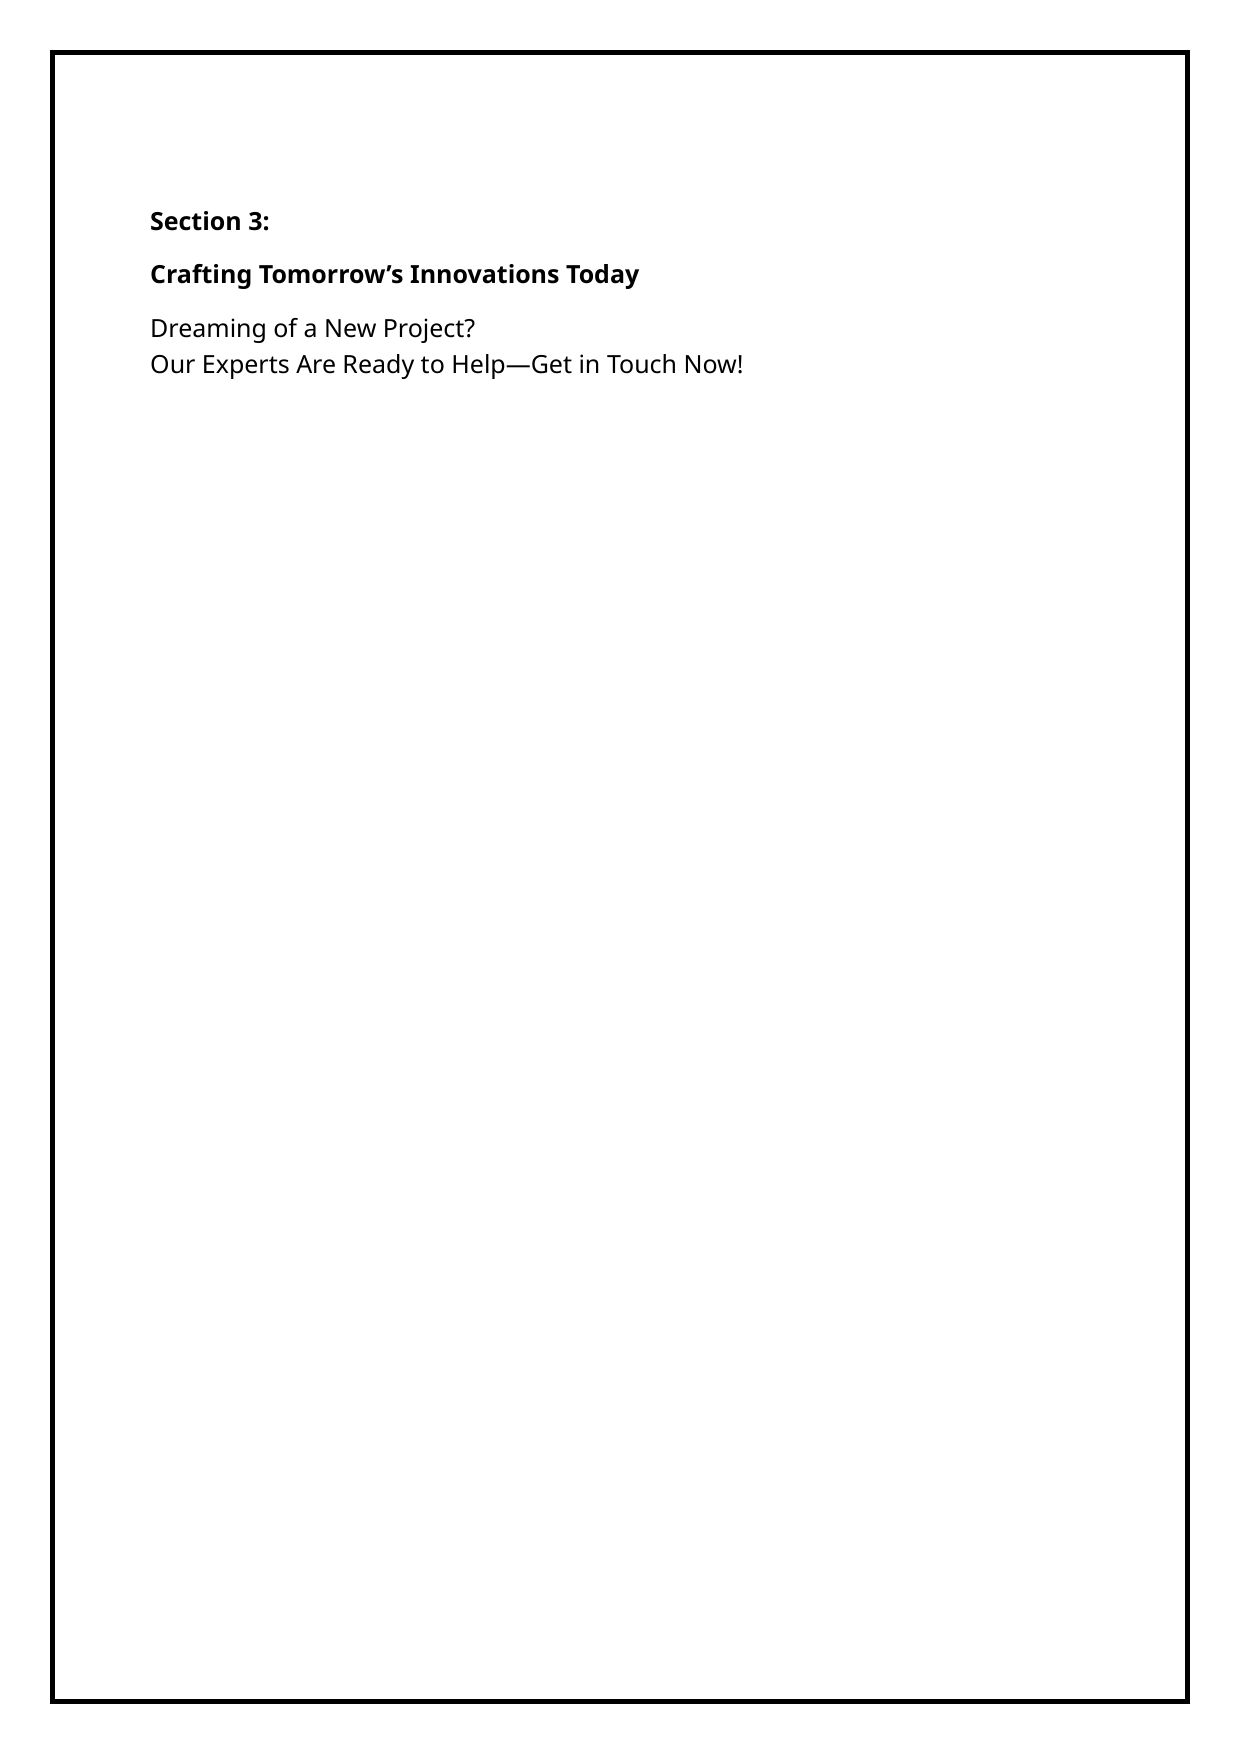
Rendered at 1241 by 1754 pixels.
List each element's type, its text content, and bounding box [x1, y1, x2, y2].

text Section 3: [150, 203, 1090, 237]
text Crafting Tomorrow’s Innovations Today [150, 257, 1090, 291]
text Dreaming of a New Project? Our Experts Are Ready to Help—Get in Touch Now! [150, 310, 1090, 381]
